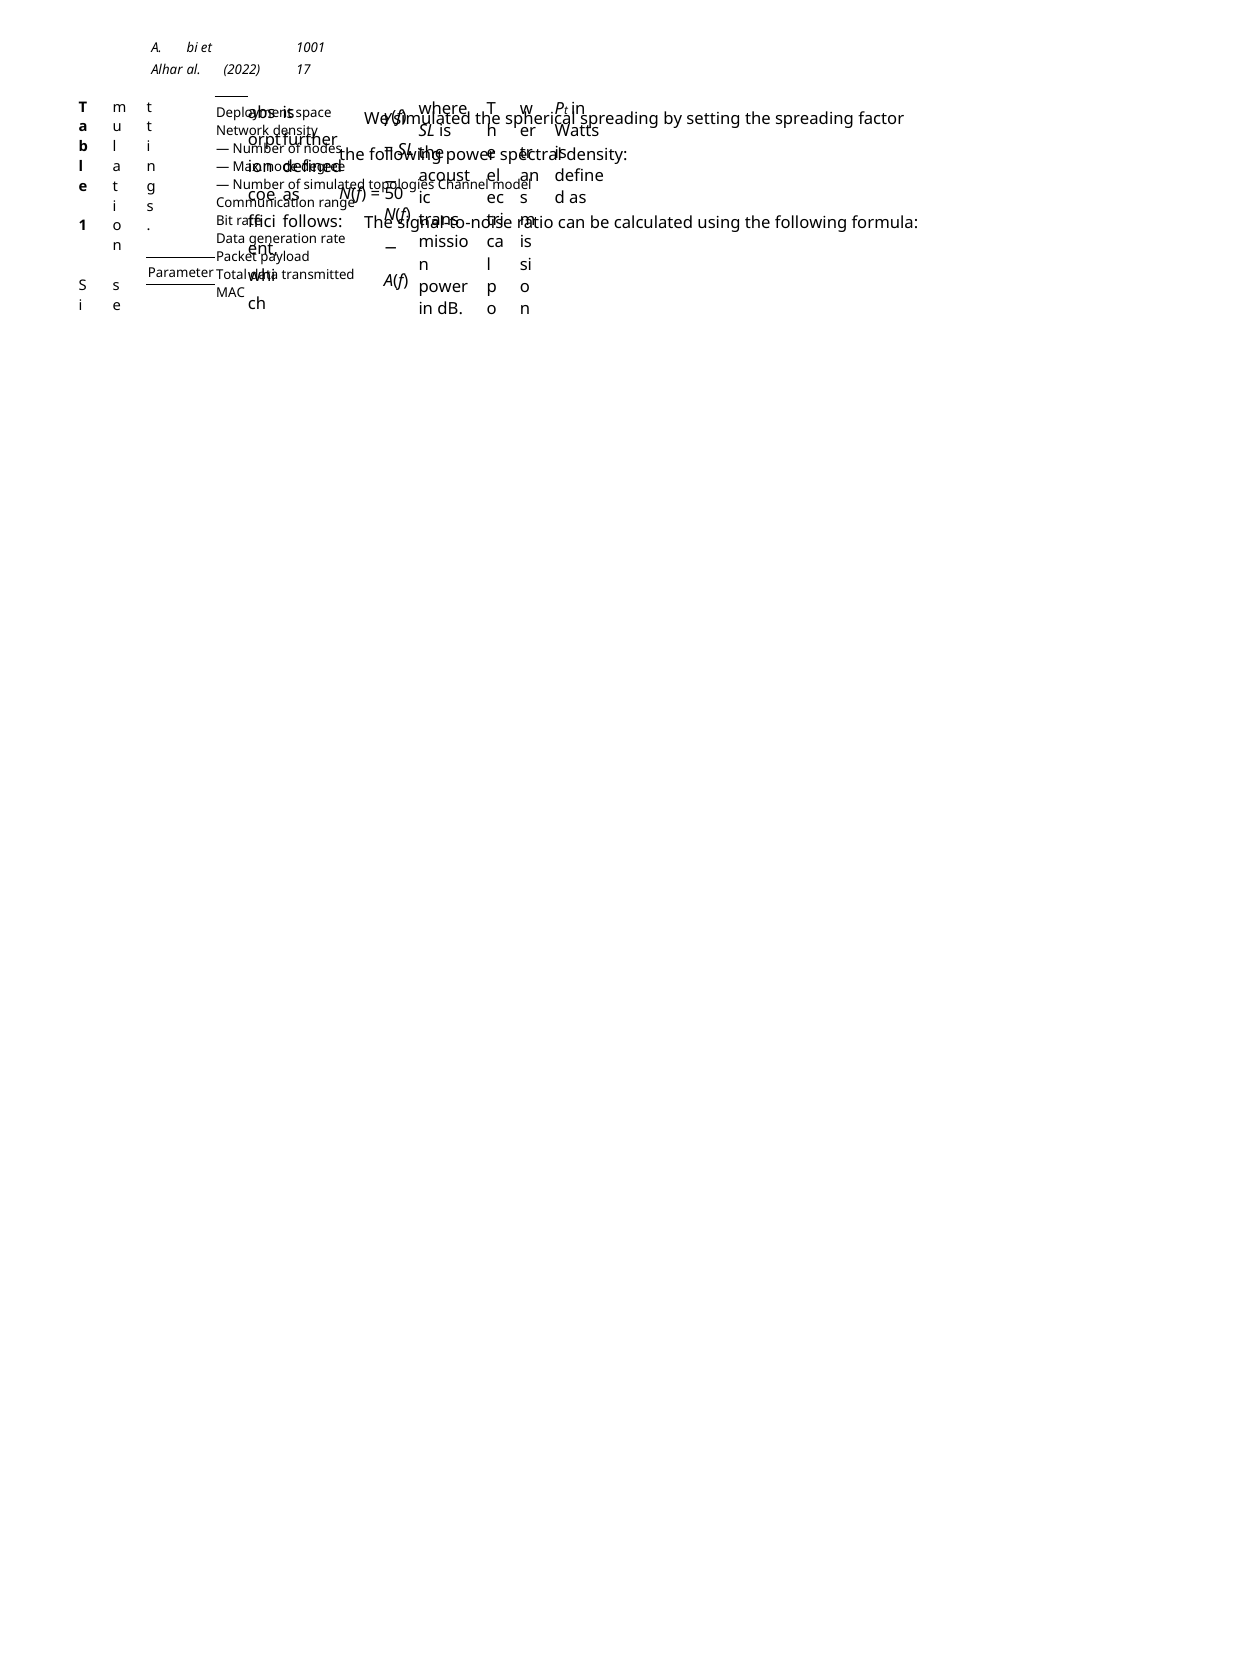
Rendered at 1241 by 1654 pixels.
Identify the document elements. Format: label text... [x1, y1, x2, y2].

table_header α(f) =0.11f 2 1 + f2 + [282, 234, 350, 297]
text absorption coefficient, which is further defined as follows: [248, 96, 350, 314]
text where SL is the acoustic transmission power in dB. The electrical power transmission Pt in Watts is defined as [418, 96, 471, 319]
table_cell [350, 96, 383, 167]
table_header Parameter [146, 258, 214, 284]
text A. Alharbi et al. Array 13 (2022) 100117 [151, 35, 331, 79]
text γ(f) = SL − N(f) − A(f) [383, 96, 418, 292]
